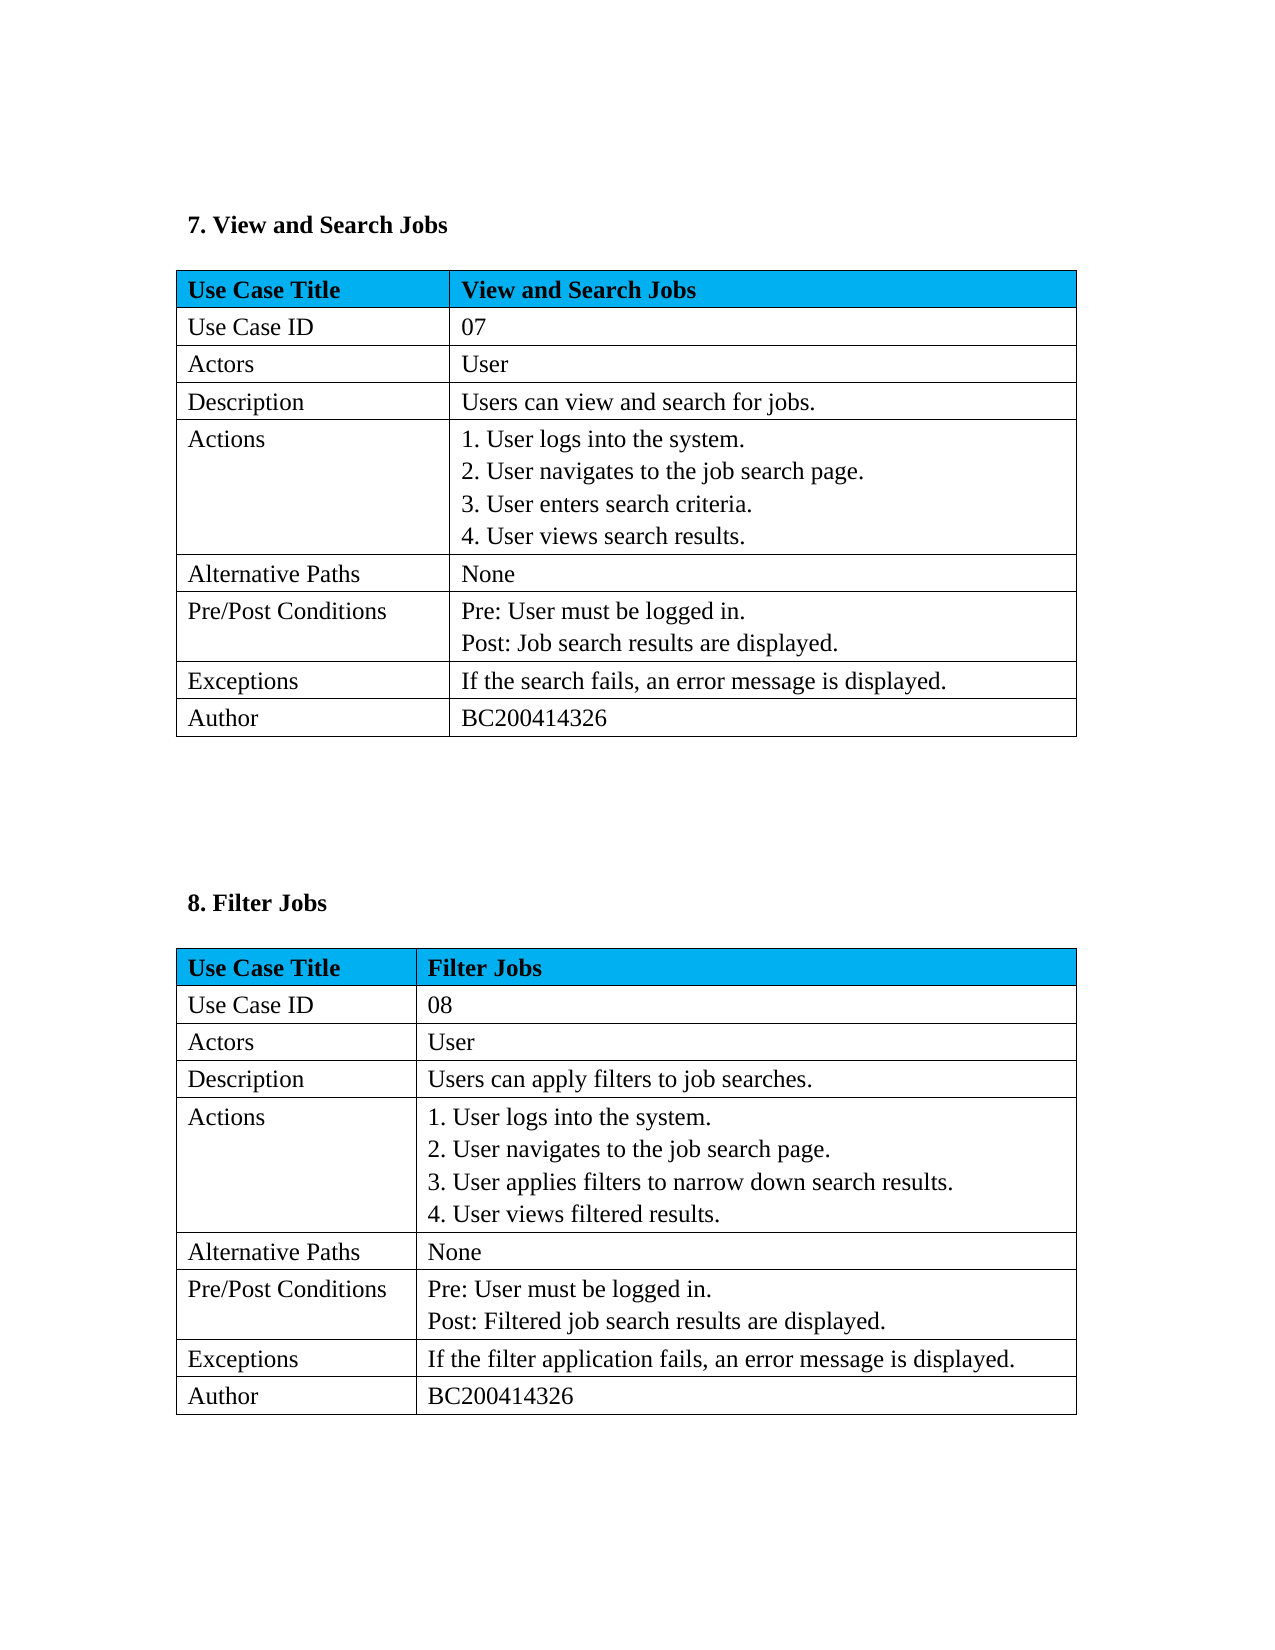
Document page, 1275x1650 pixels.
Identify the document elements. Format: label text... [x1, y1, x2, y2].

table_header Use Case Title [177, 271, 449, 307]
table_header Use Case Title [177, 949, 416, 985]
table_cell Description [177, 1061, 416, 1097]
table_cell Actions [177, 420, 449, 554]
table_cell Users can apply filters to job searches. [417, 1061, 1076, 1097]
table_cell Pre: User must be logged in. Post: Filtered job search results are displayed. [417, 1270, 1076, 1339]
table_cell Description [177, 383, 449, 419]
table_cell 08 [417, 986, 1076, 1022]
text 7. View and Search Jobs [187, 210, 1087, 239]
table_cell Exceptions [177, 1340, 416, 1376]
table_cell Alternative Paths [177, 555, 449, 591]
table_header View and Search Jobs [450, 271, 1076, 307]
table_cell Pre/Post Conditions [177, 592, 449, 661]
table_header Filter Jobs [417, 949, 1076, 985]
table_cell Actions [177, 1098, 416, 1232]
table_cell 1. User logs into the system. 2. User navigates to the job search page. 3. User applies filters to narrow down search results. 4. User views filtered results. [417, 1098, 1076, 1232]
table_cell BC200414326 [450, 699, 1076, 736]
table_cell User [417, 1024, 1076, 1060]
table_cell User [450, 346, 1076, 382]
table_cell None [450, 555, 1076, 591]
table_cell None [417, 1233, 1076, 1269]
table_cell Author [177, 1377, 416, 1413]
table_cell Actors [177, 346, 449, 382]
table_cell Actors [177, 1024, 416, 1060]
table_cell Author [177, 699, 449, 736]
table_cell If the search fails, an error message is displayed. [450, 662, 1076, 698]
table_cell Exceptions [177, 662, 449, 698]
table_cell 07 [450, 308, 1076, 344]
table_cell Pre/Post Conditions [177, 1270, 416, 1339]
table_cell Use Case ID [177, 986, 416, 1022]
table_cell If the filter application fails, an error message is displayed. [417, 1340, 1076, 1376]
text 8. Filter Jobs [187, 888, 1087, 917]
table_cell Use Case ID [177, 308, 449, 344]
table_cell Pre: User must be logged in. Post: Job search results are displayed. [450, 592, 1076, 661]
table_cell 1. User logs into the system. 2. User navigates to the job search page. 3. User enters search criteria. 4. User views search results. [450, 420, 1076, 554]
table_cell Users can view and search for jobs. [450, 383, 1076, 419]
table_cell Alternative Paths [177, 1233, 416, 1269]
table_cell BC200414326 [417, 1377, 1076, 1413]
